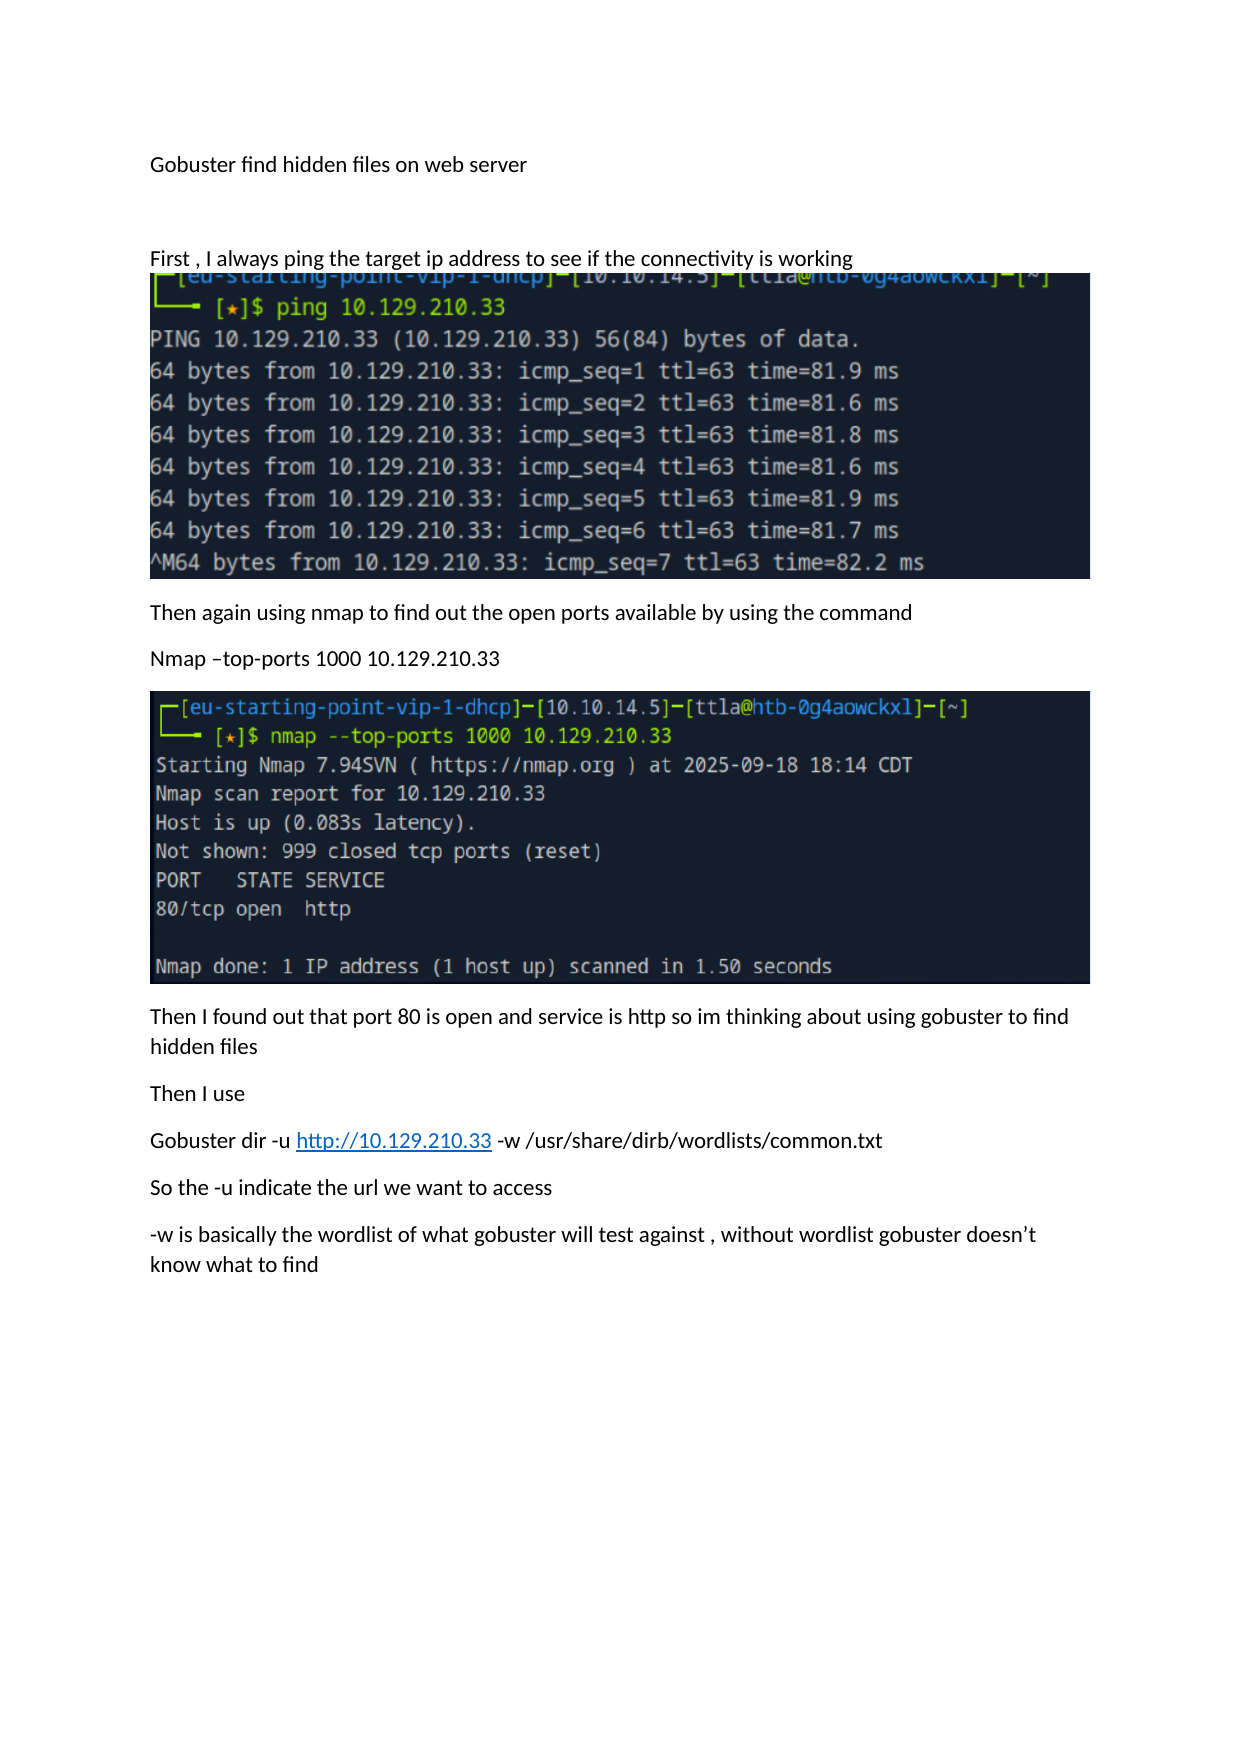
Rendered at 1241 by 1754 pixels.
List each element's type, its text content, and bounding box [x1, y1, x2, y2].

text Then I use [150, 1079, 1090, 1107]
text Gobuster dir -u http://10.129.210.33 -w /usr/share/dirb/wordlists/common.txt [150, 1126, 1090, 1154]
picture [150, 691, 1091, 984]
text Gobuster find hidden files on web server [150, 150, 1090, 178]
text Then I found out that port 80 is open and service is http so im thinking about using gobuster to find hidden files [150, 1002, 1090, 1060]
text Then again using nmap to find out the open ports available by using the command [150, 598, 1090, 626]
text Nmap –top-ports 1000 10.129.210.33 [150, 644, 1090, 673]
picture [150, 273, 1091, 579]
text First , I always ping the target ip address to see if the connectivity is working [150, 244, 1090, 273]
text -w is basically the wordlist of what gobuster will test against , without wordlist gobuster doesn’t know what to find [150, 1220, 1090, 1278]
text So the -u indicate the url we want to access [150, 1173, 1090, 1201]
